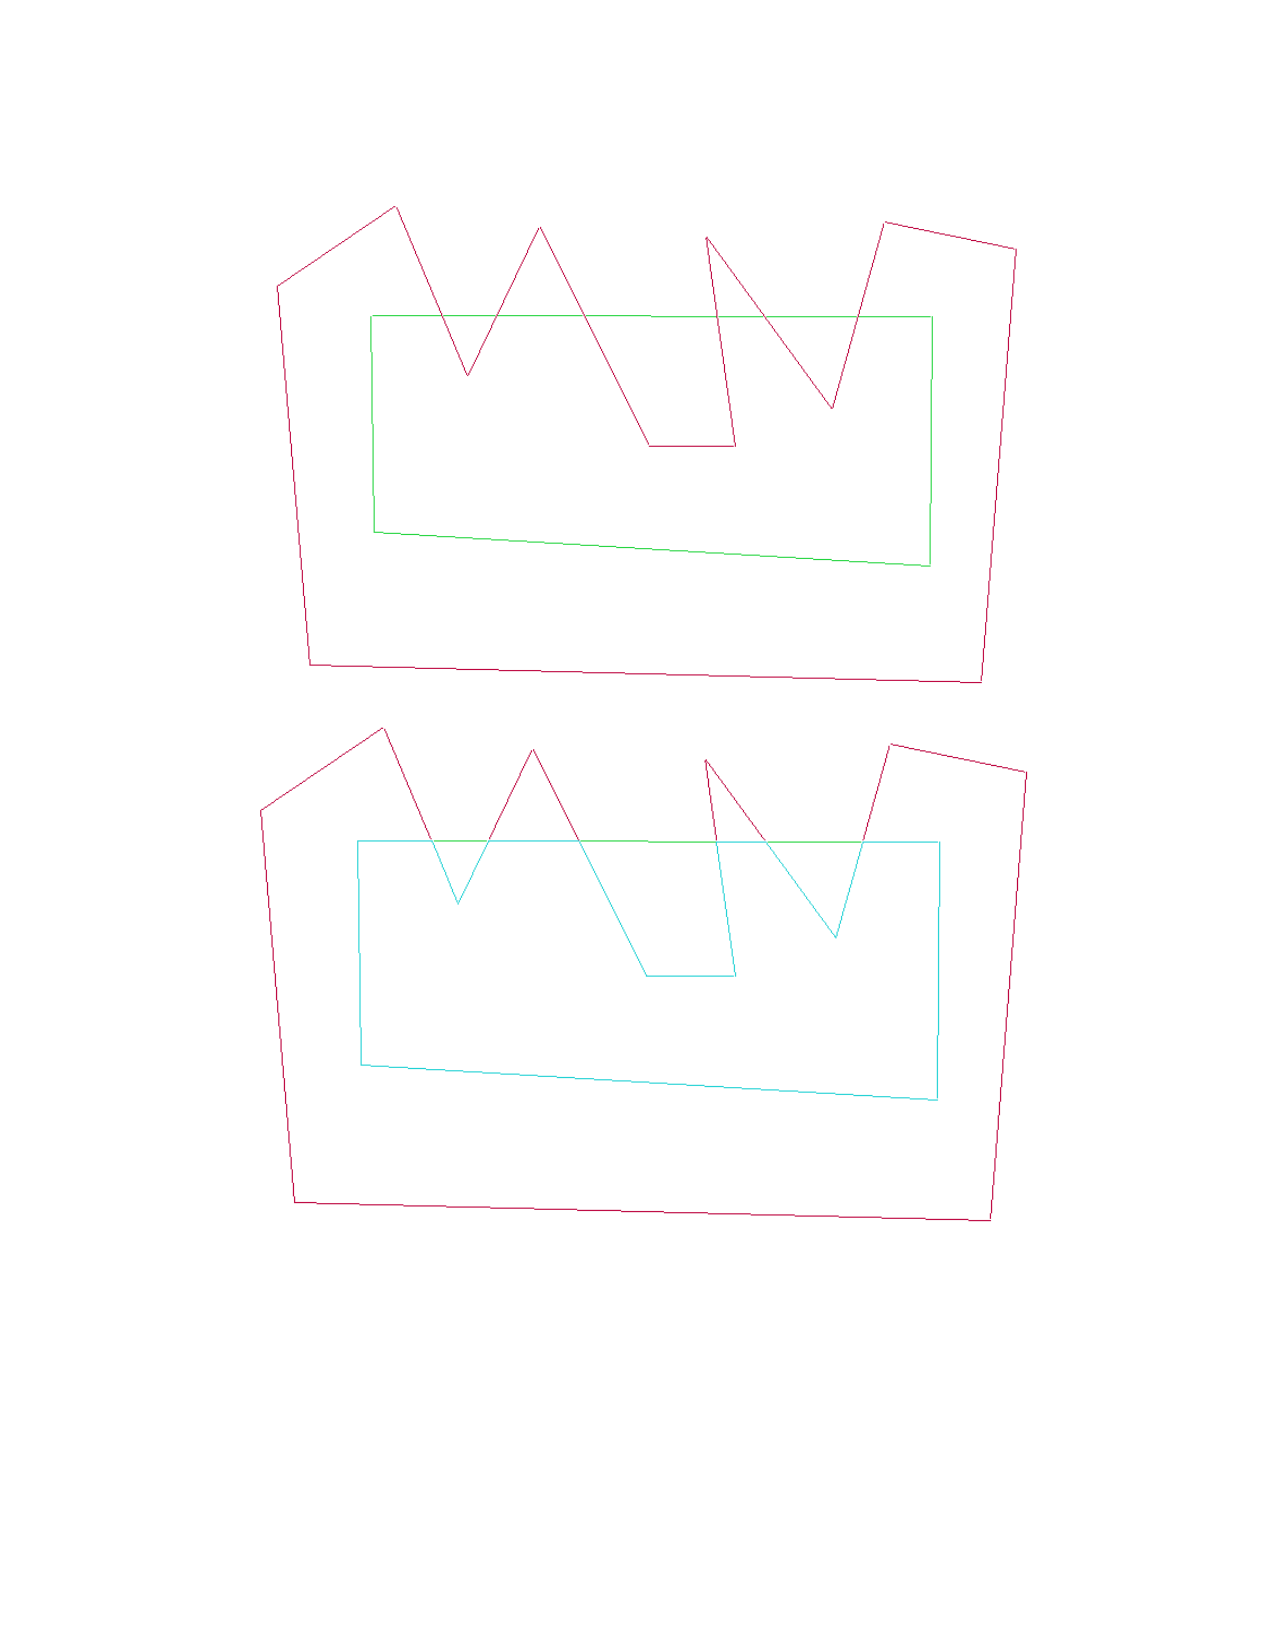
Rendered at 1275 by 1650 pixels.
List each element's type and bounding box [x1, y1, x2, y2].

picture [206, 191, 1069, 1255]
